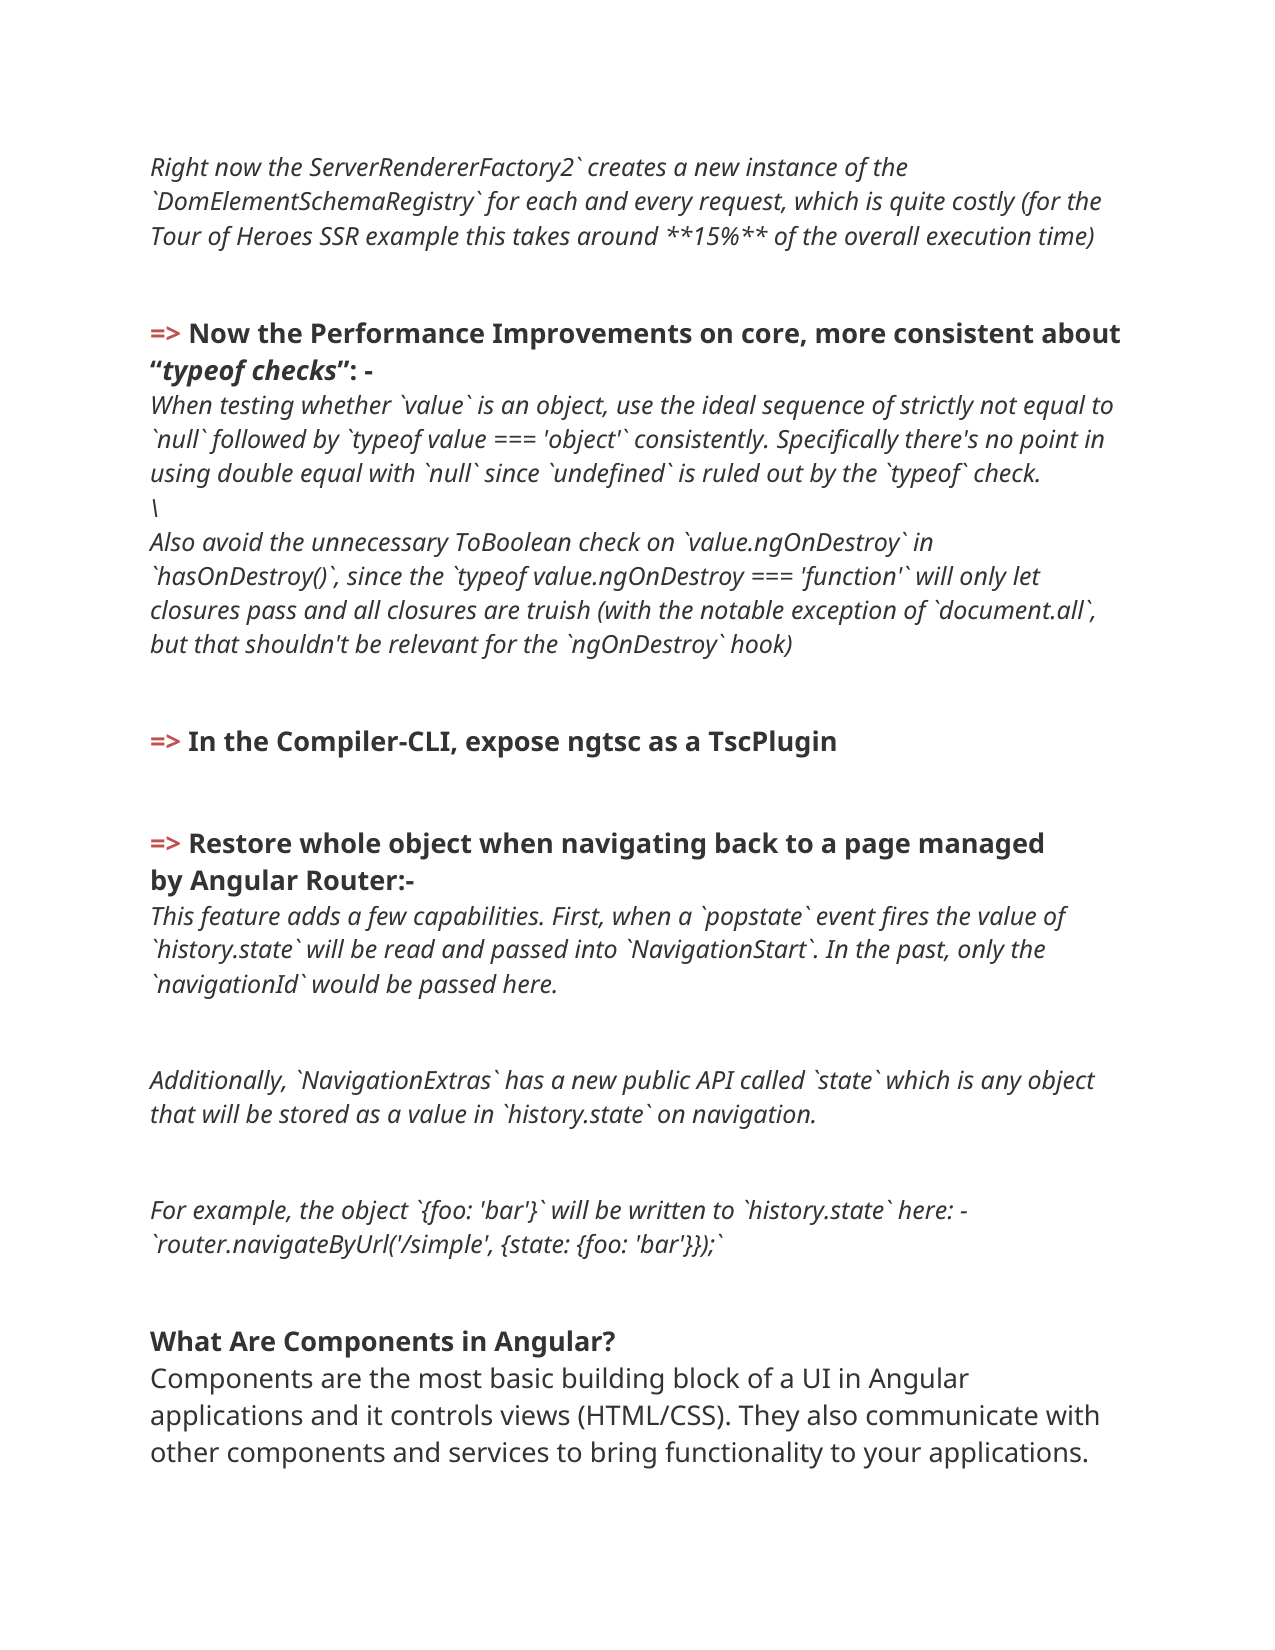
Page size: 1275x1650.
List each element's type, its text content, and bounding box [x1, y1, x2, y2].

text Additionally, `NavigationExtras` has a new public API called `state` which is any object that will be stored as a value in `history.state` on navigation. [150, 1062, 1125, 1131]
text This feature adds a few capabilities. First, when a `popstate` event fires the value of `history.state` will be read and passed into `NavigationStart`. In the past, only the `navigationId` would be passed here. [150, 898, 1125, 1000]
text For example, the object `{foo: 'bar'}` will be written to `history.state` here: -`router.navigateByUrl('/simple', {state: {foo: 'bar'}});` [150, 1193, 1125, 1323]
text => Now the Performance Improvements on core, more consistent about “typeof checks”: - [150, 314, 1125, 388]
text What Are Components in Angular? [150, 1323, 1125, 1360]
text => Restore whole object when navigating back to a page managed by Angular Router:- [150, 824, 1125, 898]
text Right now the ServerRendererFactory2` creates a new instance of the `DomElementSchemaRegistry` for each and every request, which is quite costly (for the Tour of Heroes SSR example this takes around **15%** of the overall execution time) [150, 150, 1125, 252]
text When testing whether `value` is an object, use the ideal sequence of strictly not equal to `null` followed by `typeof value === 'object'` consistently. Specifically there's no point in using double equal with `null` since `undefined` is ruled out by the `typeof` check. [150, 388, 1125, 490]
text \ [150, 490, 1125, 524]
text => In the Compiler-CLI, expose ngtsc as a TscPlugin [150, 723, 1125, 759]
text Components are the most basic building block of a UI in Angular applications and it controls views (HTML/CSS). They also communicate with other components and services to bring functionality to your applications. [150, 1360, 1125, 1470]
text Also avoid the unnecessary ToBoolean check on `value.ngOnDestroy` in `hasOnDestroy()`, since the `typeof value.ngOnDestroy === 'function'` will only let closures pass and all closures are truish (with the notable exception of `document.all`, but that shouldn't be relevant for the `ngOnDestroy` hook) [150, 524, 1125, 661]
